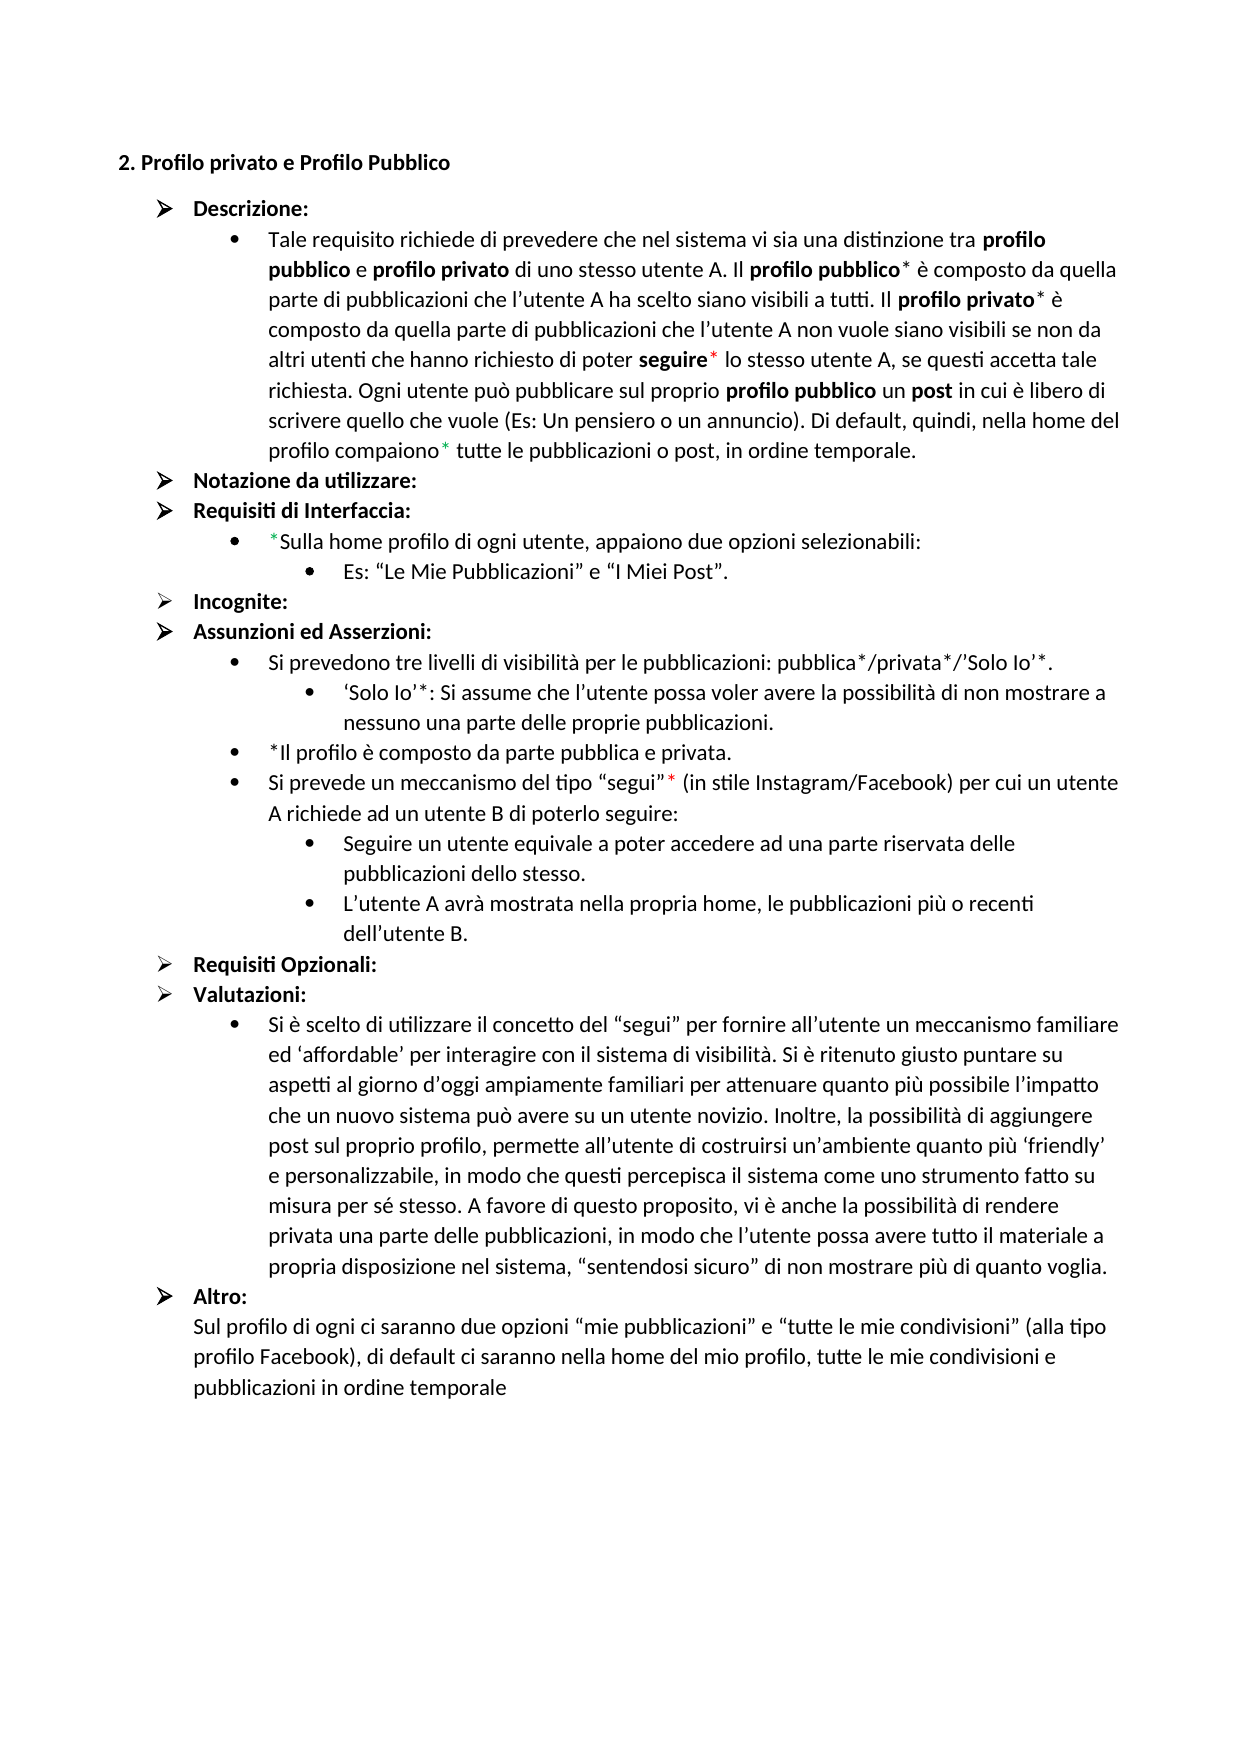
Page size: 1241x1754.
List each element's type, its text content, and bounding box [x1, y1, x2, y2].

list Assunzioni ed Asserzioni: [156, 617, 1122, 645]
list ‘Solo Io’*: Si assume che l’utente possa voler avere la possibilità di non mostrare a nessuno una parte delle proprie pubblicazioni. [306, 678, 1122, 736]
list Incognite: [156, 587, 1122, 615]
list Es: “Le Mie Pubblicazioni” e “I Miei Post”. [306, 557, 1122, 585]
list Tale requisito richiede di prevedere che nel sistema vi sia una distinzione tra profilo pubblico e profilo privato di uno stesso utente A. Il profilo pubblico* è composto da quella parte di pubblicazioni che l’utente A ha scelto siano visibili a tutti. Il profilo privato* è composto da quella parte di pubblicazioni che l’utente A non vuole siano visibili se non da altri utenti che hanno richiesto di poter seguire* lo stesso utente A, se questi accetta tale richiesta. Ogni utente può pubblicare sul proprio profilo pubblico un post in cui è libero di scrivere quello che vuole (Es: Un pensiero o un annuncio). Di default, quindi, nella home del profilo compaiono* tutte le pubblicazioni o post, in ordine temporale. [231, 225, 1122, 464]
list Altro: [156, 1282, 1122, 1310]
list Si prevedono tre livelli di visibilità per le pubblicazioni: pubblica*/privata*/’Solo Io’*. [231, 648, 1122, 676]
list Si prevede un meccanismo del tipo “segui”* (in stile Instagram/Facebook) per cui un utente A richiede ad un utente B di poterlo seguire: [231, 768, 1122, 827]
list Seguire un utente equivale a poter accedere ad una parte riservata delle pubblicazioni dello stesso. [306, 829, 1122, 887]
list L’utente A avrà mostrata nella propria home, le pubblicazioni più o recenti dell’utente B. [306, 889, 1122, 947]
text 2. Profilo privato e Profilo Pubblico [118, 148, 1122, 176]
list Notazione da utilizzare: [156, 466, 1122, 494]
list Requisiti Opzionali: [156, 950, 1122, 978]
list Descrizione: [156, 194, 1122, 222]
list Si è scelto di utilizzare il concetto del “segui” per fornire all’utente un meccanismo familiare ed ‘affordable’ per interagire con il sistema di visibilità. Si è ritenuto giusto puntare su aspetti al giorno d’oggi ampiamente familiari per attenuare quanto più possibile l’impatto che un nuovo sistema può avere su un utente novizio. Inoltre, la possibilità di aggiungere post sul proprio profilo, permette all’utente di costruirsi un’ambiente quanto più ‘friendly’ e personalizzabile, in modo che questi percepisca il sistema come uno strumento fatto su misura per sé stesso. A favore di questo proposito, vi è anche la possibilità di rendere privata una parte delle pubblicazioni, in modo che l’utente possa avere tutto il materiale a propria disposizione nel sistema, “sentendosi sicuro” di non mostrare più di quanto voglia. [231, 1010, 1122, 1280]
list *Sulla home profilo di ogni utente, appaiono due opzioni selezionabili: [231, 527, 1122, 555]
list *Il profilo è composto da parte pubblica e privata. [231, 738, 1122, 766]
list Sul profilo di ogni ci saranno due opzioni “mie pubblicazioni” e “tutte le mie condivisioni” (alla tipo profilo Facebook), di default ci saranno nella home del mio profilo, tutte le mie condivisioni e pubblicazioni in ordine temporale [193, 1312, 1122, 1401]
list Requisiti di Interfaccia: [156, 497, 1122, 524]
list Valutazioni: [156, 980, 1122, 1008]
